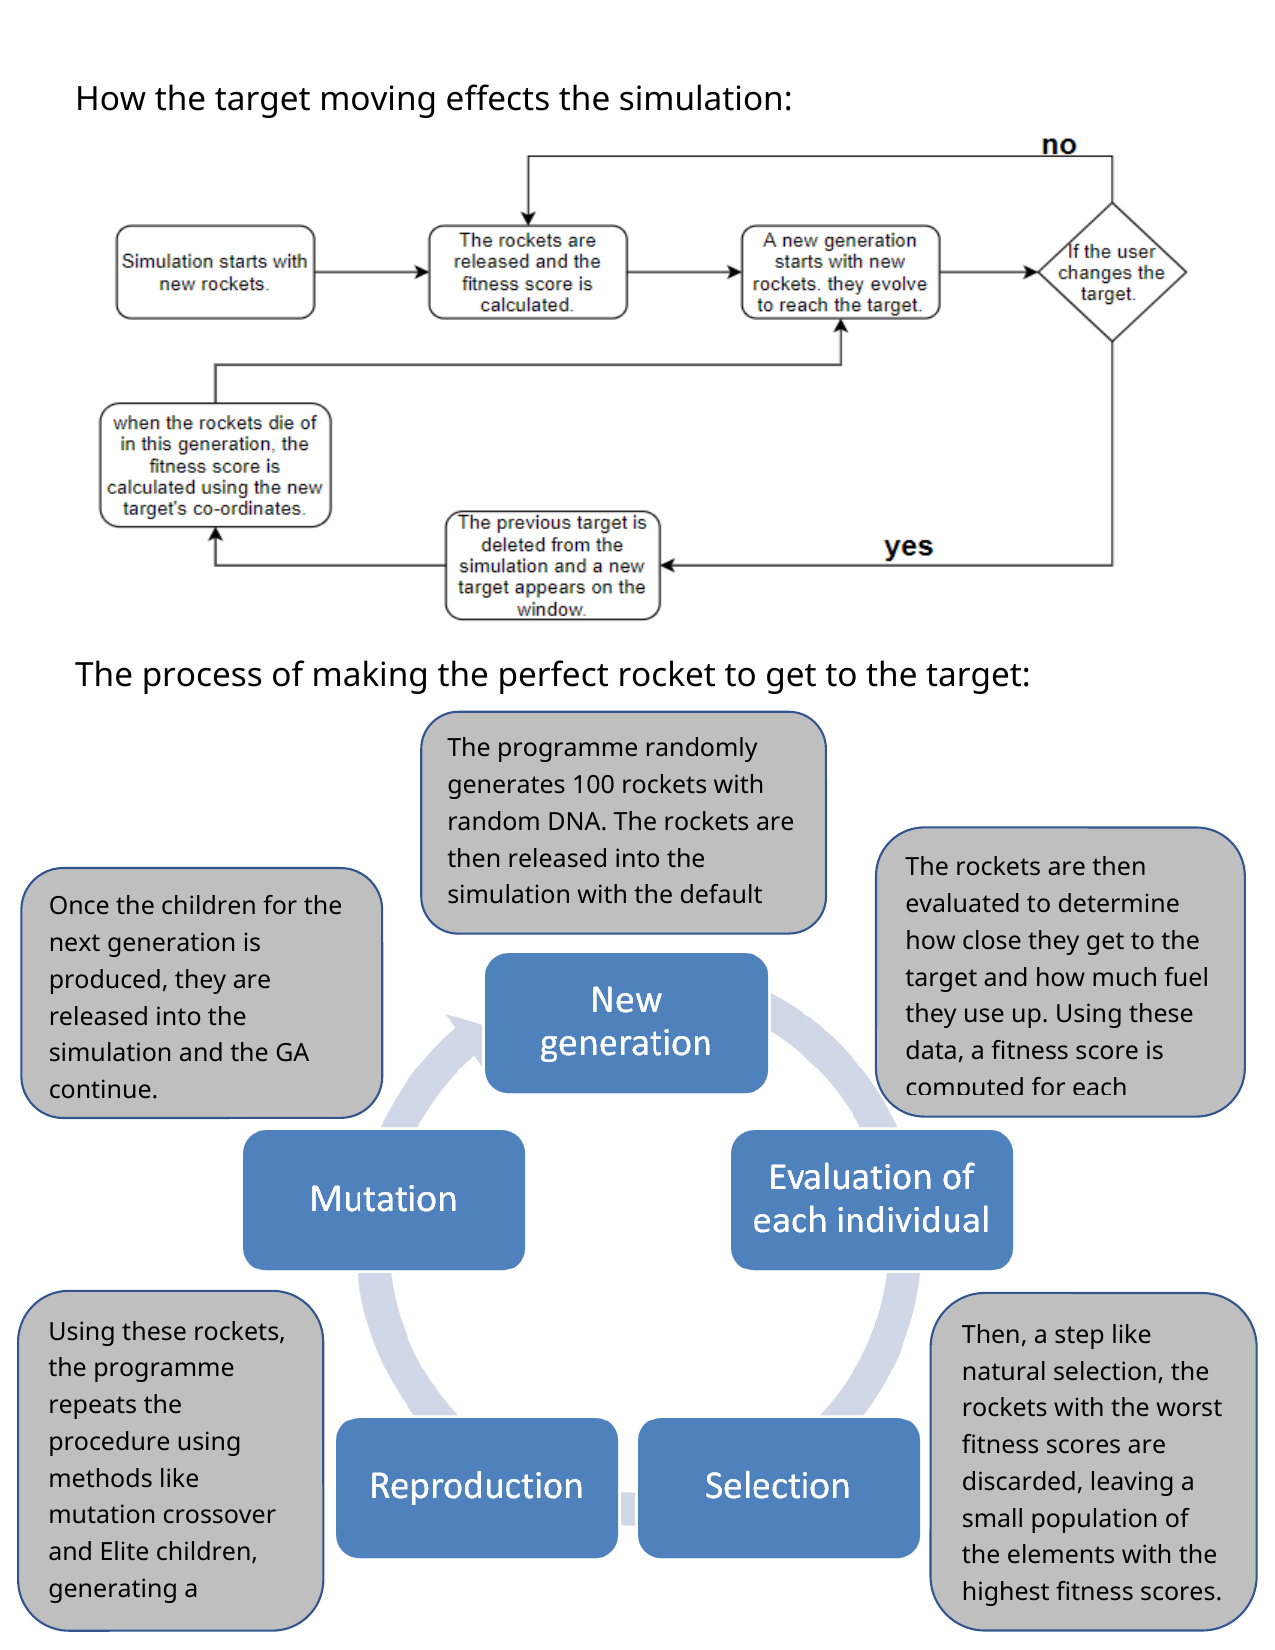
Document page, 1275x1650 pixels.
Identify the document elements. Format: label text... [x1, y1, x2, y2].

text The process of making the perfect rocket to get to the target: [75, 651, 1200, 696]
picture [160, 916, 1101, 1622]
picture [75, 122, 1195, 632]
